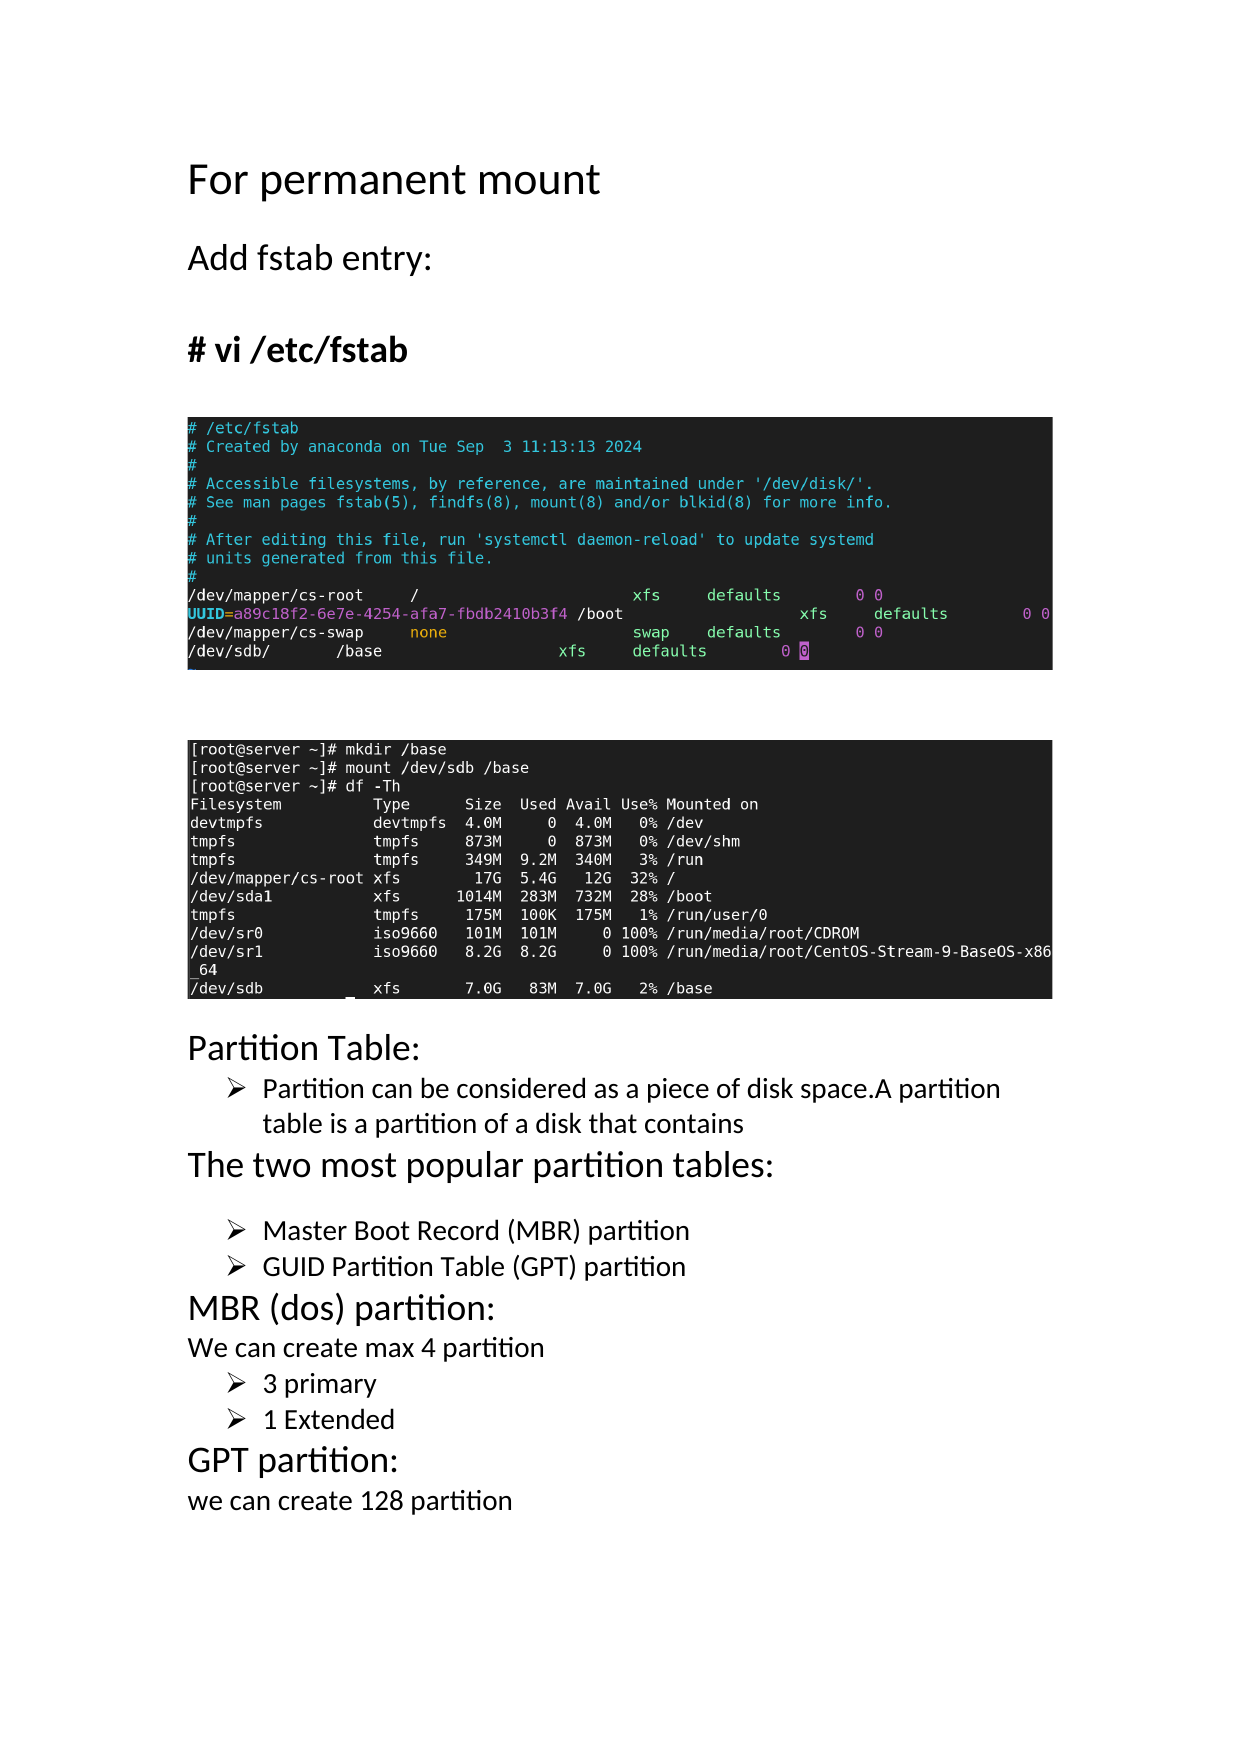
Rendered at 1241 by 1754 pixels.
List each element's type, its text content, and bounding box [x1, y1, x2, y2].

picture [187, 740, 1053, 999]
text We can create max 4 partition [187, 1329, 1053, 1365]
text Partition Table: [187, 1024, 1053, 1070]
list Master Boot Record (MBR) partition [225, 1212, 1053, 1248]
text The two most popular partition tables: [187, 1141, 1053, 1187]
list 1 Extended [225, 1401, 1053, 1436]
text Add fstab entry: [187, 234, 1053, 280]
text we can create 128 partition [187, 1482, 1053, 1518]
picture [187, 417, 1053, 670]
list Partition can be considered as a piece of disk space.A partition table is a partition of a disk that contains [225, 1070, 1053, 1141]
list 3 primary [225, 1365, 1053, 1401]
list GUID Partition Table (GPT) partition [225, 1248, 1053, 1284]
text For permanent mount [187, 150, 1053, 206]
text MBR (dos) partition: [187, 1284, 1053, 1329]
text # vi /etc/fstab [187, 326, 1053, 371]
text GPT partition: [187, 1436, 1053, 1482]
